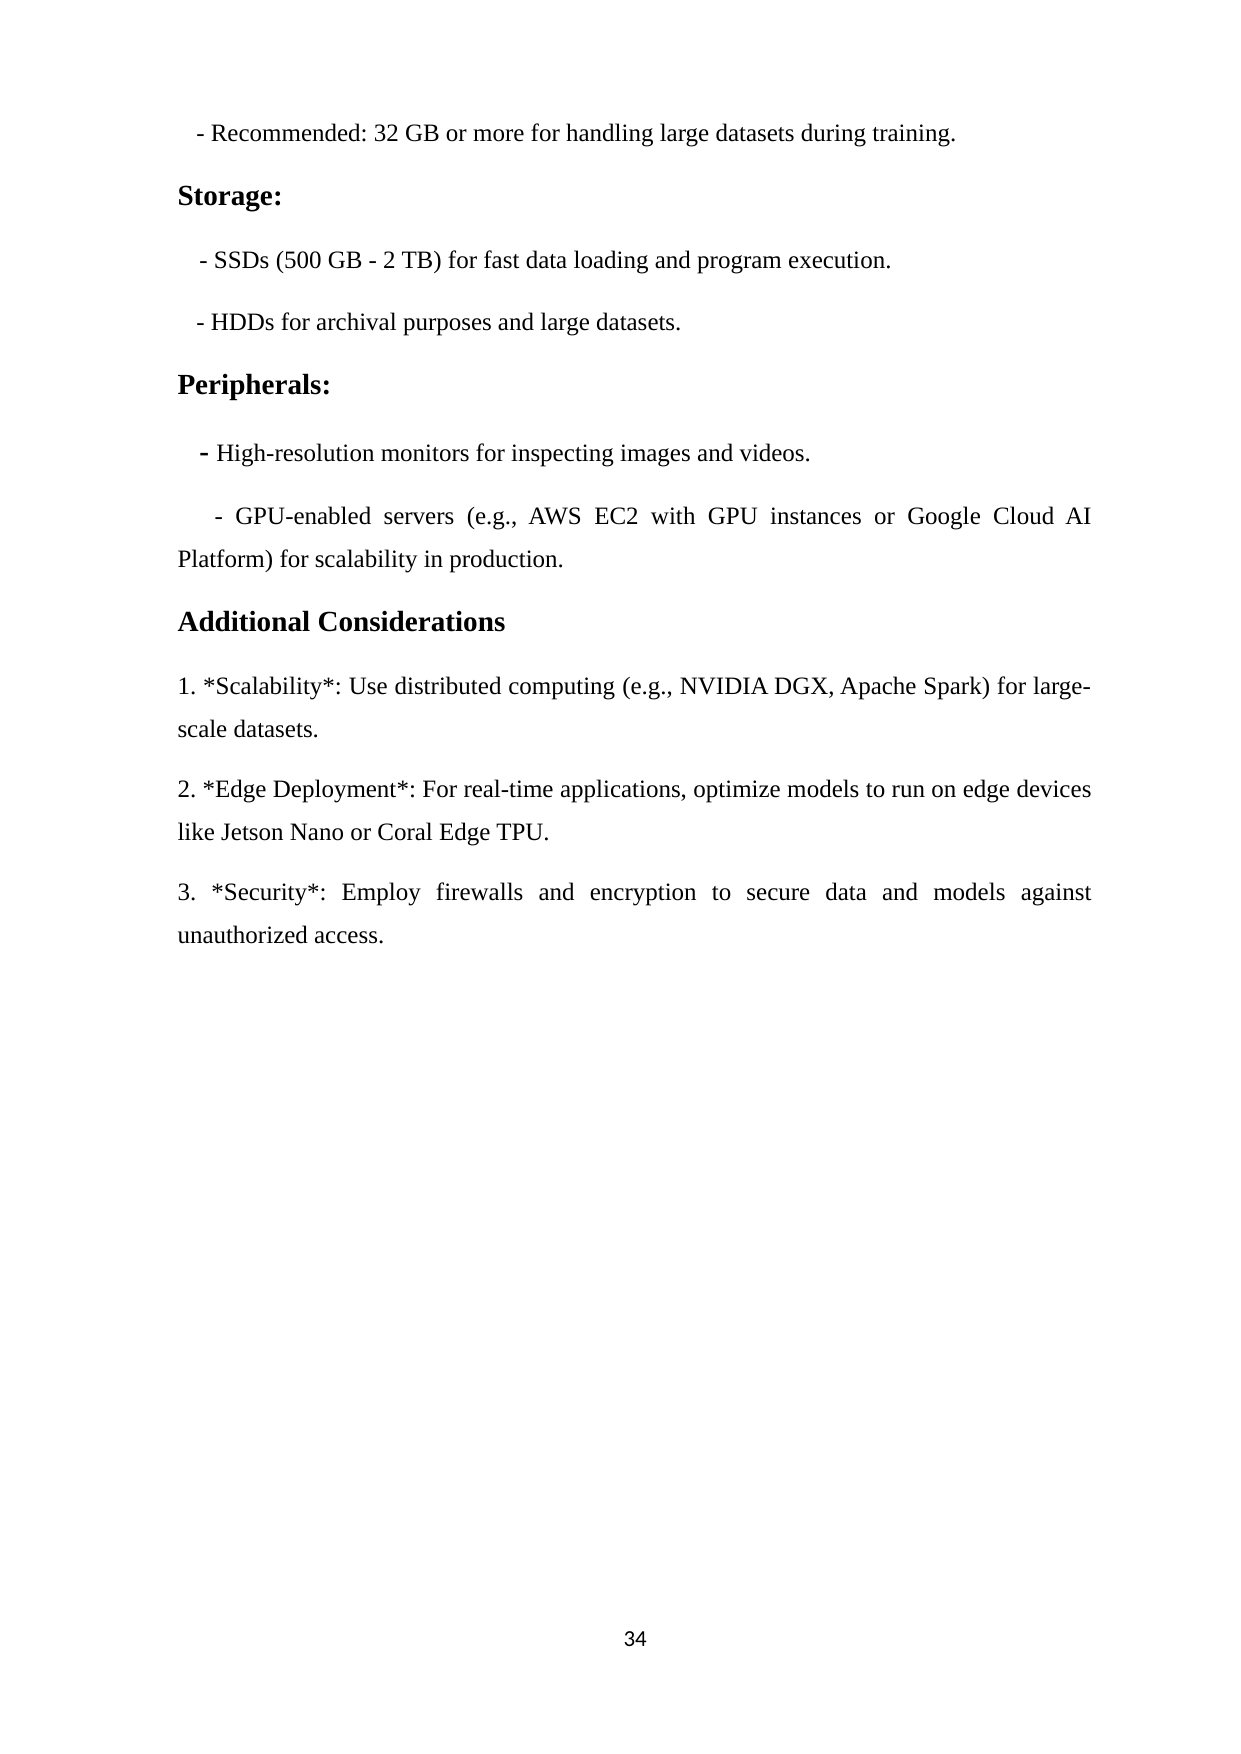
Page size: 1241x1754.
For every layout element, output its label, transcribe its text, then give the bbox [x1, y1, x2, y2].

text - Recommended: 32 GB or more for handling large datasets during training. [177, 118, 1092, 147]
text Peripherals: [177, 367, 1092, 400]
text Storage: [177, 178, 1092, 211]
text - SSDs (500 GB - 2 TB) for fast data loading and program execution. [177, 245, 1092, 274]
text - High-resolution monitors for inspecting images and videos. [177, 434, 1092, 467]
text Additional Considerations [177, 604, 1092, 637]
text - HDDs for archival purposes and large datasets. [177, 307, 1092, 336]
text 1. *Scalability*: Use distributed computing (e.g., NVIDIA DGX, Apache Spark) for large-scale datasets. [177, 671, 1092, 743]
text 2. *Edge Deployment*: For real-time applications, optimize models to run on edge devices like Jetson Nano or Coral Edge TPU. [177, 774, 1092, 846]
text - GPU-enabled servers (e.g., AWS EC2 with GPU instances or Google Cloud AI Platform) for scalability in production. [177, 501, 1092, 573]
text 3. *Security*: Employ firewalls and encryption to secure data and models against unauthorized access. [177, 877, 1092, 948]
